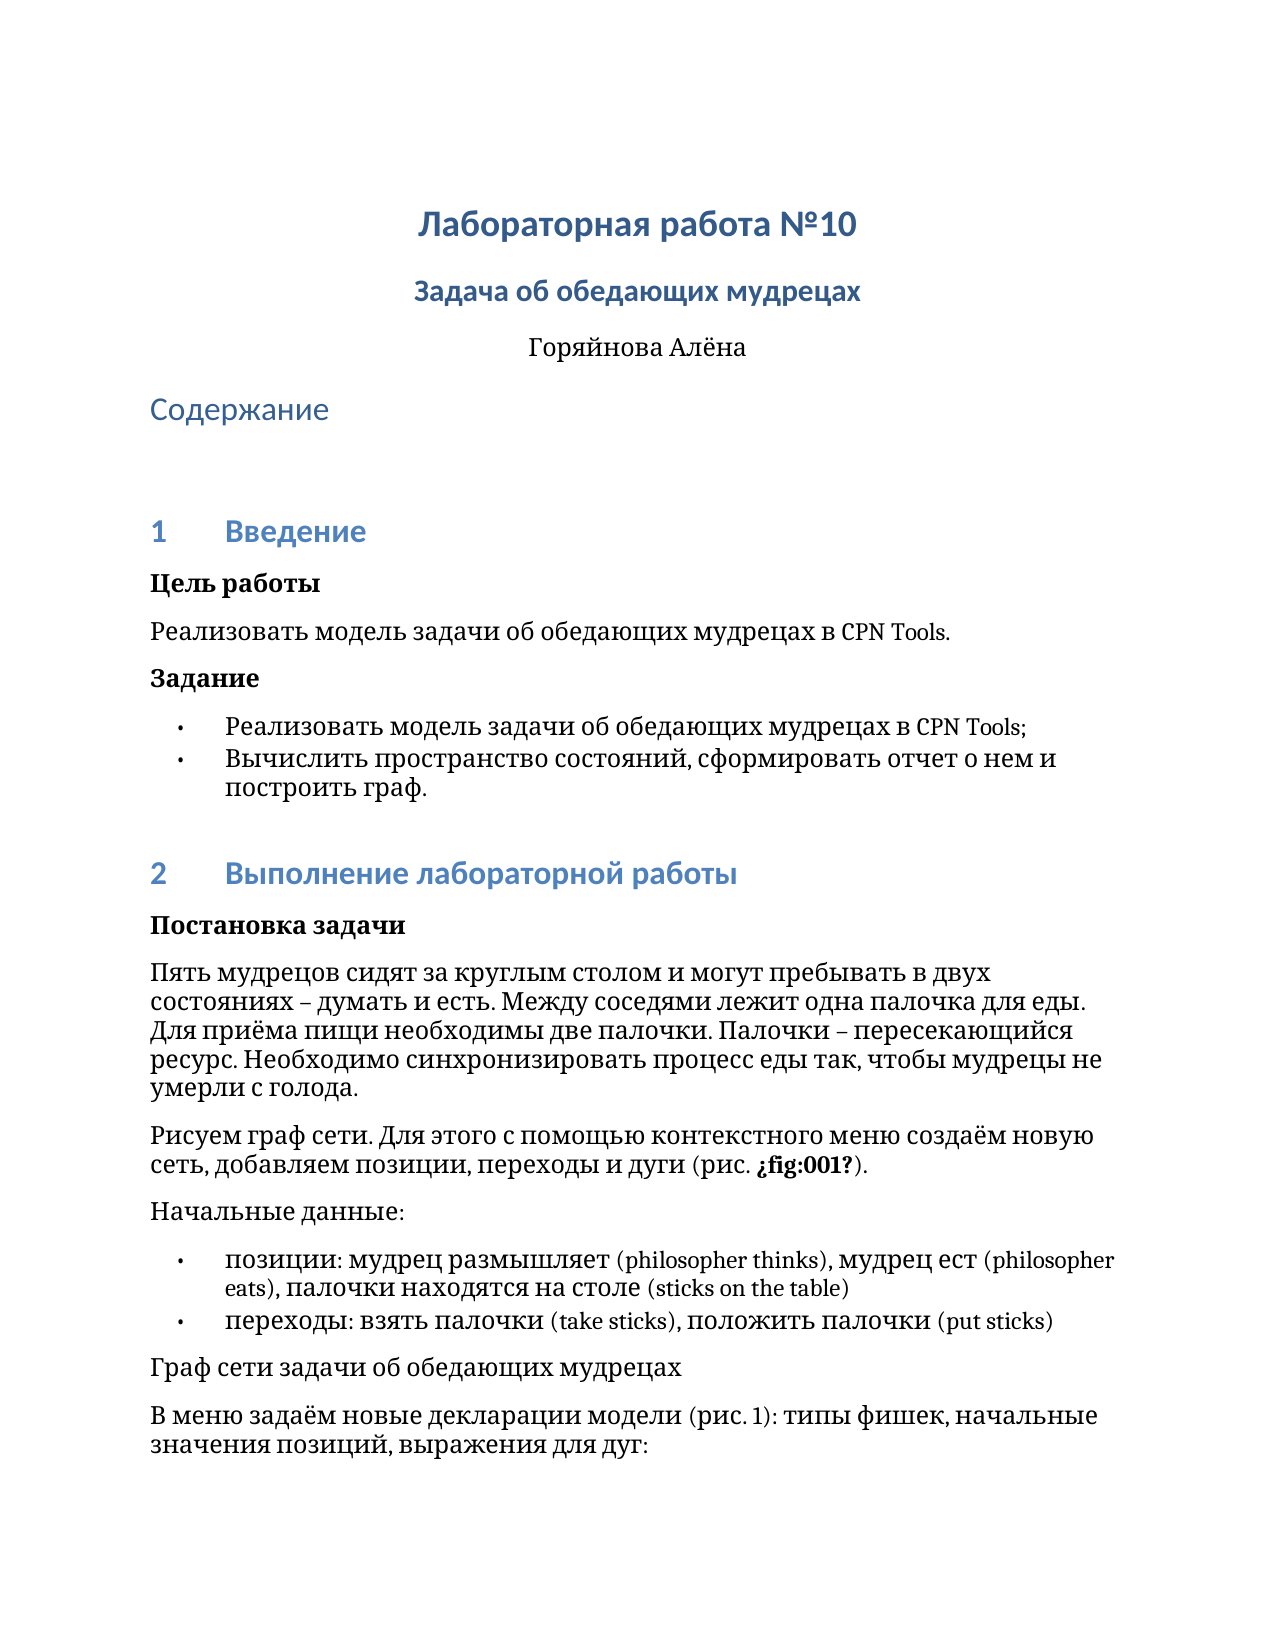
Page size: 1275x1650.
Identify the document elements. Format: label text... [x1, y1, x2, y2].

text Горяйнова Алёна [150, 334, 1125, 363]
list позиции: мудрец размышляет (philosopher thinks), мудрец ест (philosopher eats), палочки находятся на столе (sticks on the table) [175, 1246, 1125, 1303]
list Вычислить пространство состояний, сформировать отчет о нем и построить граф. [175, 745, 1125, 802]
list Реализовать модель задачи об обедающих мудрецах в CPN Tools; [175, 712, 1125, 741]
text Задание [150, 665, 1125, 694]
text Рисуем граф сети. Для этого с помощью контекстного меню создаём новую сеть, добавляем позиции, переходы и дуги (рис. ¿fig:001?). [150, 1122, 1125, 1179]
text В меню задаём новые декларации модели (рис. 1): типы фишек, начальные значения позиций, выражения для дуг: [150, 1402, 1125, 1459]
subtitle 2 Выполнение лабораторной работы [150, 852, 1125, 893]
text Граф сети задачи об обедающих мудрецах [150, 1354, 1125, 1383]
text Начальные данные: [150, 1198, 1125, 1227]
title Лабораторная работа №10 [150, 200, 1125, 246]
subtitle Задача об обедающих мудрецах [150, 271, 1125, 309]
subtitle 1 Введение [150, 510, 1125, 551]
text Реализовать модель задачи об обедающих мудрецах в CPN Tools. [150, 617, 1125, 646]
text Пять мудрецов сидят за круглым столом и могут пребывать в двух состояниях – думать и есть. Между соседями лежит одна палочка для еды. Для приёма пищи необходимы две палочки. Палочки – пересекающийся ресурс. Необходимо синхронизировать процесс еды так, чтобы мудрецы не умерли с голода. [150, 959, 1125, 1103]
text Постановка задачи [150, 912, 1125, 941]
list переходы: взять палочки (take sticks), положить палочки (put sticks) [175, 1307, 1125, 1336]
text Цель работы [150, 570, 1125, 599]
